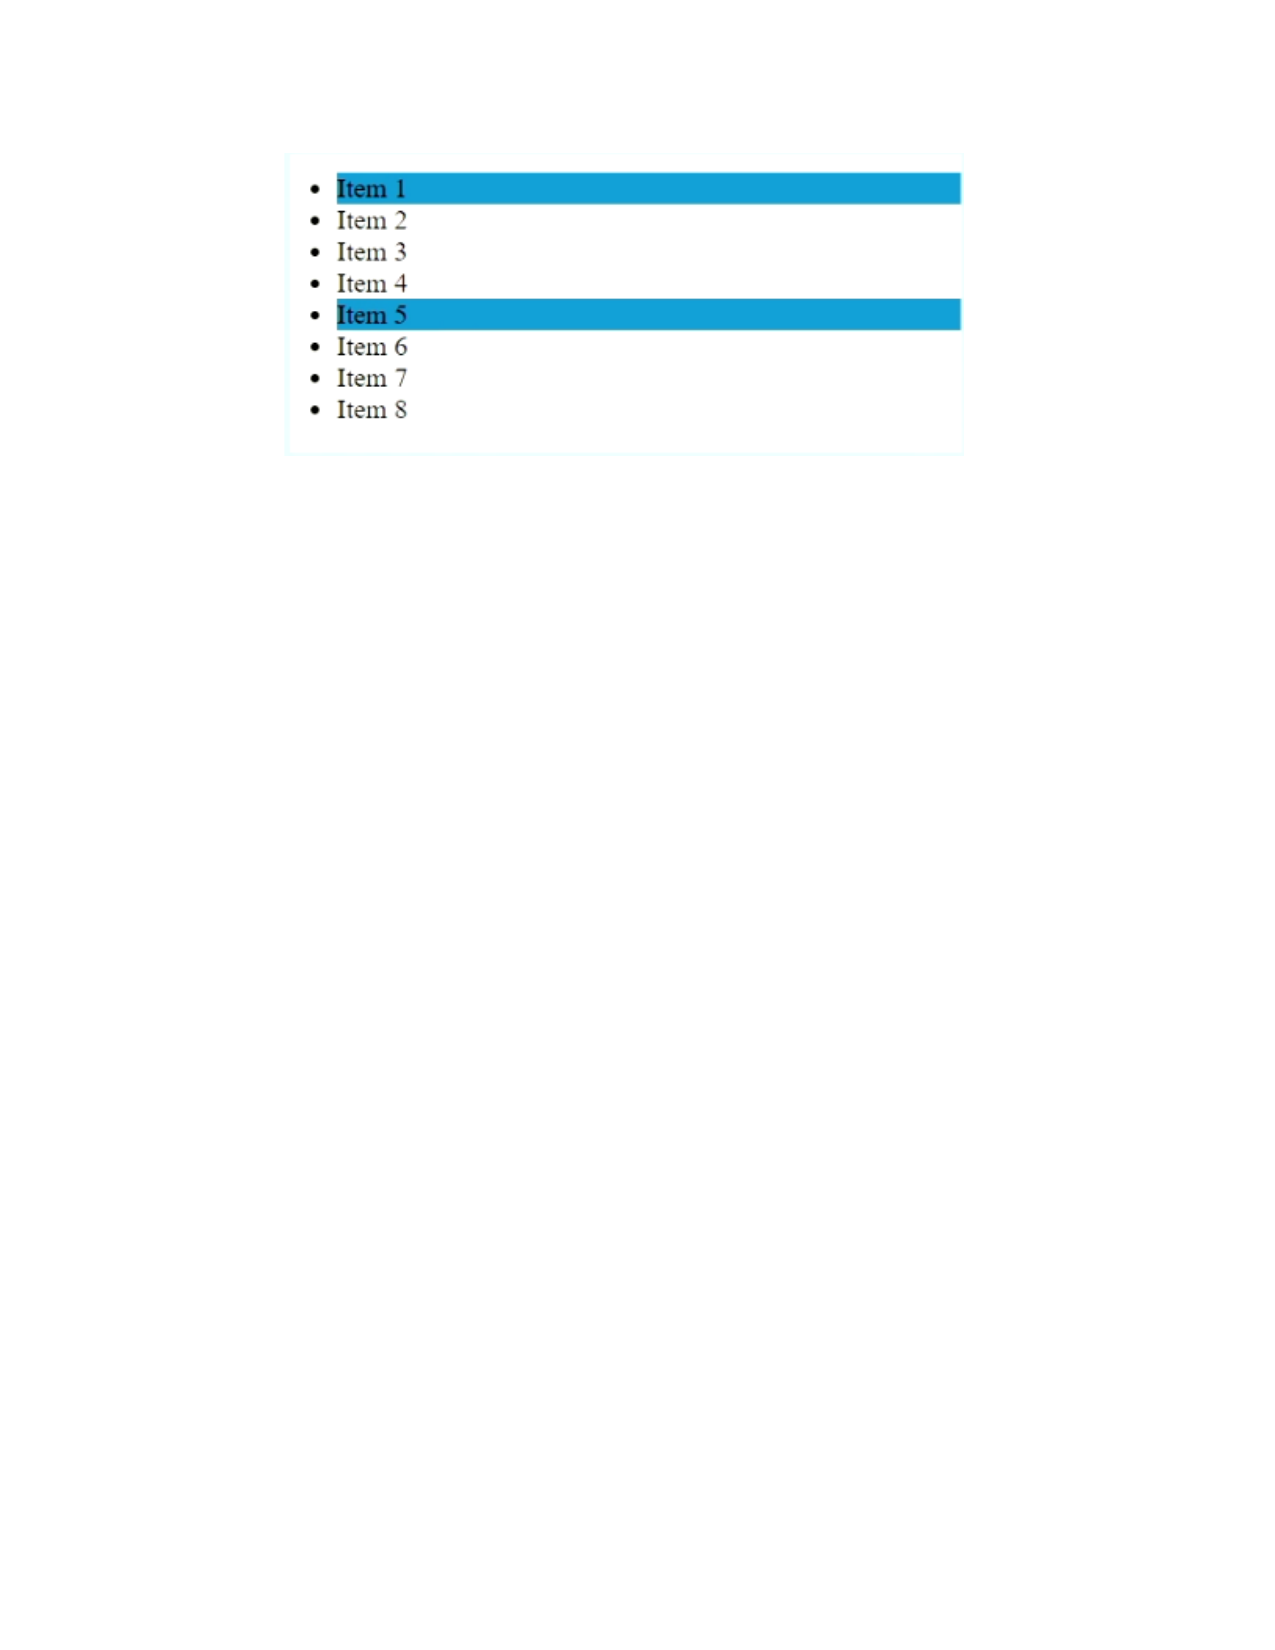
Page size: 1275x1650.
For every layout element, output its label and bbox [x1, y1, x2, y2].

picture [284, 153, 964, 456]
